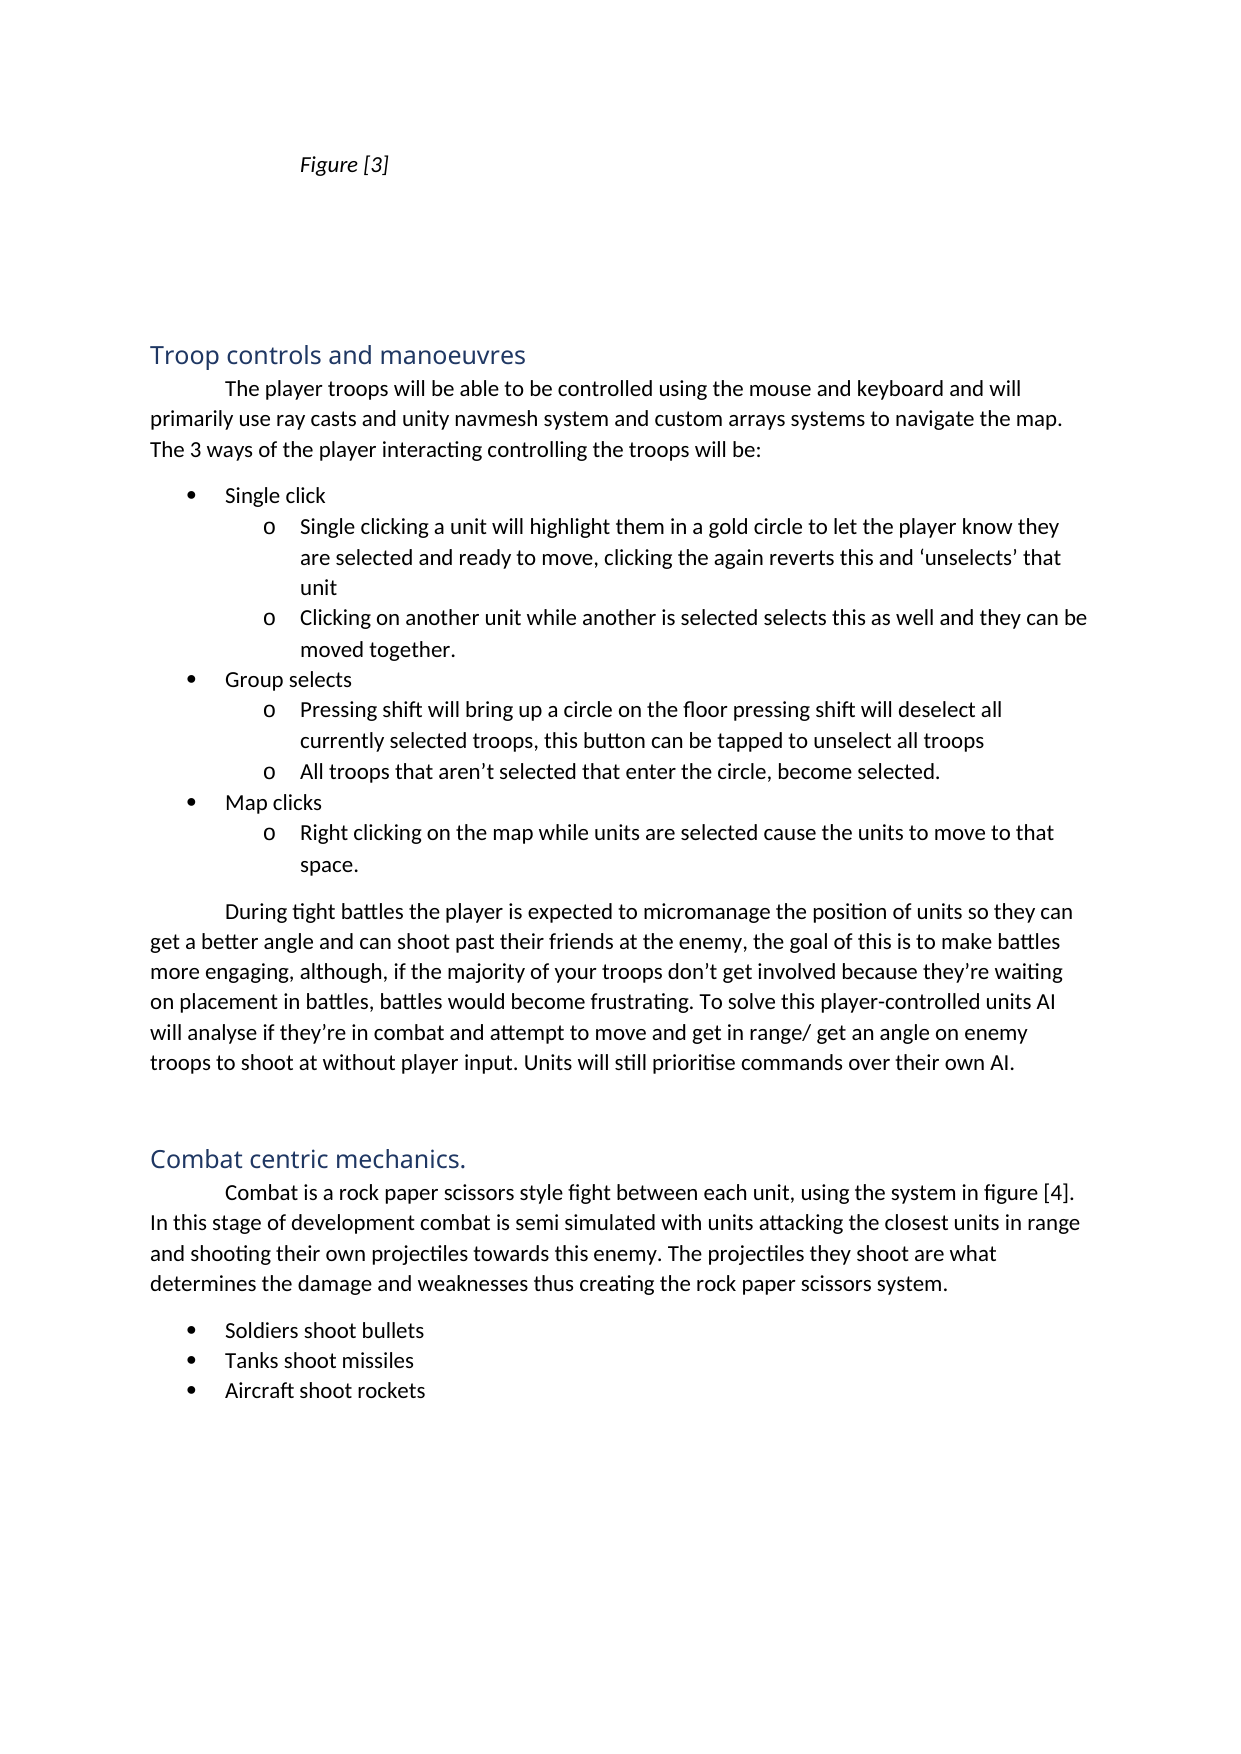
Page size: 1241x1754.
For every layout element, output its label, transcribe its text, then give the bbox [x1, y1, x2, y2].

subtitle Combat centric mechanics. [150, 1142, 1090, 1176]
text The player troops will be able to be controlled using the mouse and keyboard and will primarily use ray casts and unity navmesh system and custom arrays systems to navigate the map. The 3 ways of the player interacting controlling the troops will be: [150, 374, 1090, 463]
list Map clicks [187, 788, 1090, 816]
list Clicking on another unit while another is selected selects this as well and they can be moved together. [262, 603, 1090, 663]
text Figure [3] [262, 150, 1090, 178]
list Pressing shift will bring up a circle on the floor pressing shift will deselect all currently selected troops, this button can be tapped to unselect all troops [262, 695, 1090, 755]
list Tanks shoot missiles [187, 1346, 1090, 1374]
list Right clicking on the map while units are selected cause the units to move to that space. [262, 818, 1090, 878]
list Group selects [187, 665, 1090, 693]
list All troops that aren’t selected that enter the circle, become selected. [262, 757, 1090, 786]
list Soldiers shoot bullets [187, 1316, 1090, 1344]
list Single clicking a unit will highlight them in a gold circle to let the player know they are selected and ready to move, clicking the again reverts this and ‘unselects’ that unit [262, 512, 1090, 601]
subtitle Troop controls and manoeuvres [150, 337, 1090, 372]
text During tight battles the player is expected to micromanage the position of units so they can get a better angle and can shoot past their friends at the enemy, the goal of this is to make battles more engaging, although, if the majority of your troops don’t get involved because they’re waiting on placement in battles, battles would become frustrating. To solve this player-controlled units AI will analyse if they’re in combat and attempt to move and get in range/ get an angle on enemy troops to shoot at without player input. Units will still prioritise commands over their own AI. [150, 897, 1090, 1076]
text Combat is a rock paper scissors style fight between each unit, using the system in figure [4]. In this stage of development combat is semi simulated with units attacking the closest units in range and shooting their own projectiles towards this enemy. The projectiles they shoot are what determines the damage and weaknesses thus creating the rock paper scissors system. [150, 1178, 1090, 1297]
list Single click [187, 482, 1090, 509]
list Aircraft shoot rockets [187, 1376, 1090, 1404]
